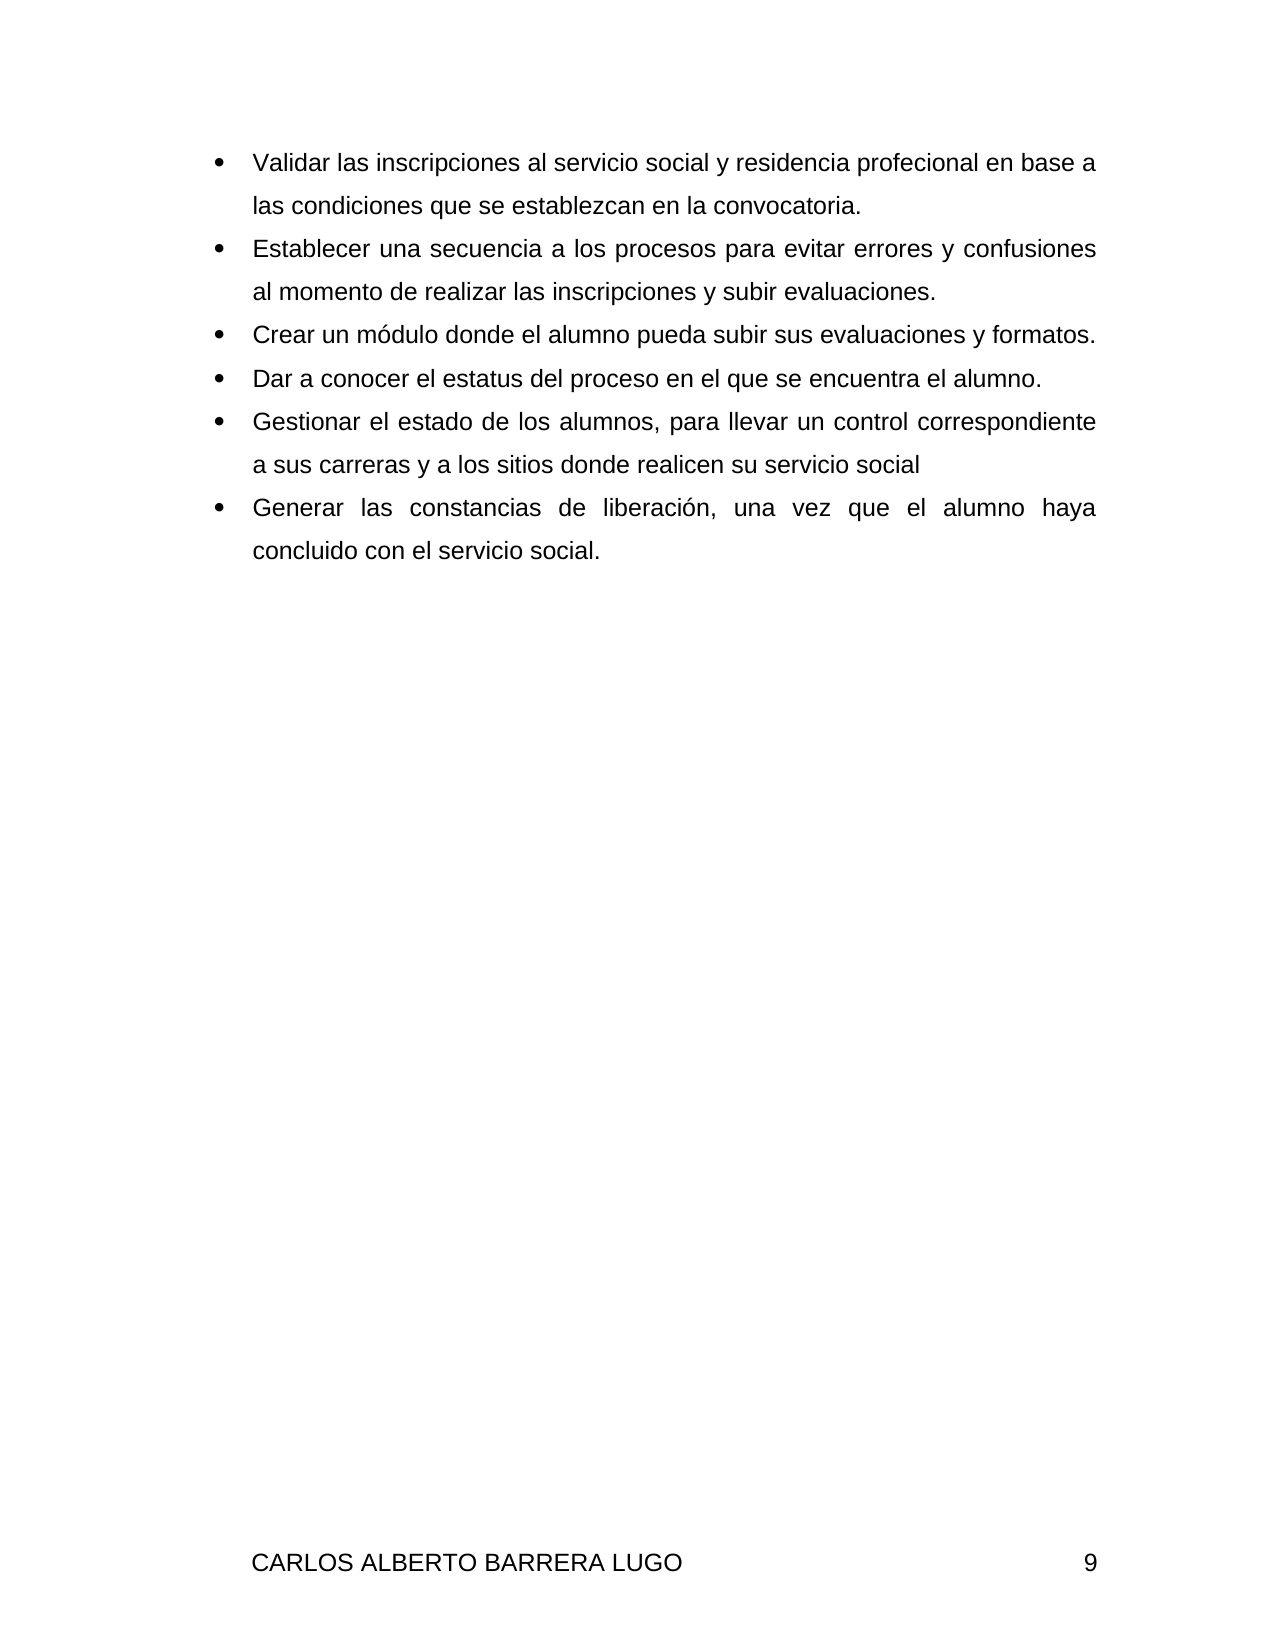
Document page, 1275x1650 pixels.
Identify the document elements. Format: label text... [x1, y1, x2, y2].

list Generar las constancias de liberación, una vez que el alumno haya concluido con el servicio social. [215, 493, 1098, 565]
list Dar a conocer el estatus del proceso en el que se encuentra el alumno. [215, 363, 1098, 392]
list Validar las inscripciones al servicio social y residencia profecional en base a las condiciones que se establezcan en la convocatoria. [215, 148, 1098, 219]
list Establecer una secuencia a los procesos para evitar errores y confusiones al momento de realizar las inscripciones y subir evaluaciones. [215, 234, 1098, 306]
list Crear un módulo donde el alumno pueda subir sus evaluaciones y formatos. [215, 320, 1098, 349]
list Gestionar el estado de los alumnos, para llevar un control correspondiente a sus carreras y a los sitios donde realicen su servicio social [215, 407, 1098, 479]
